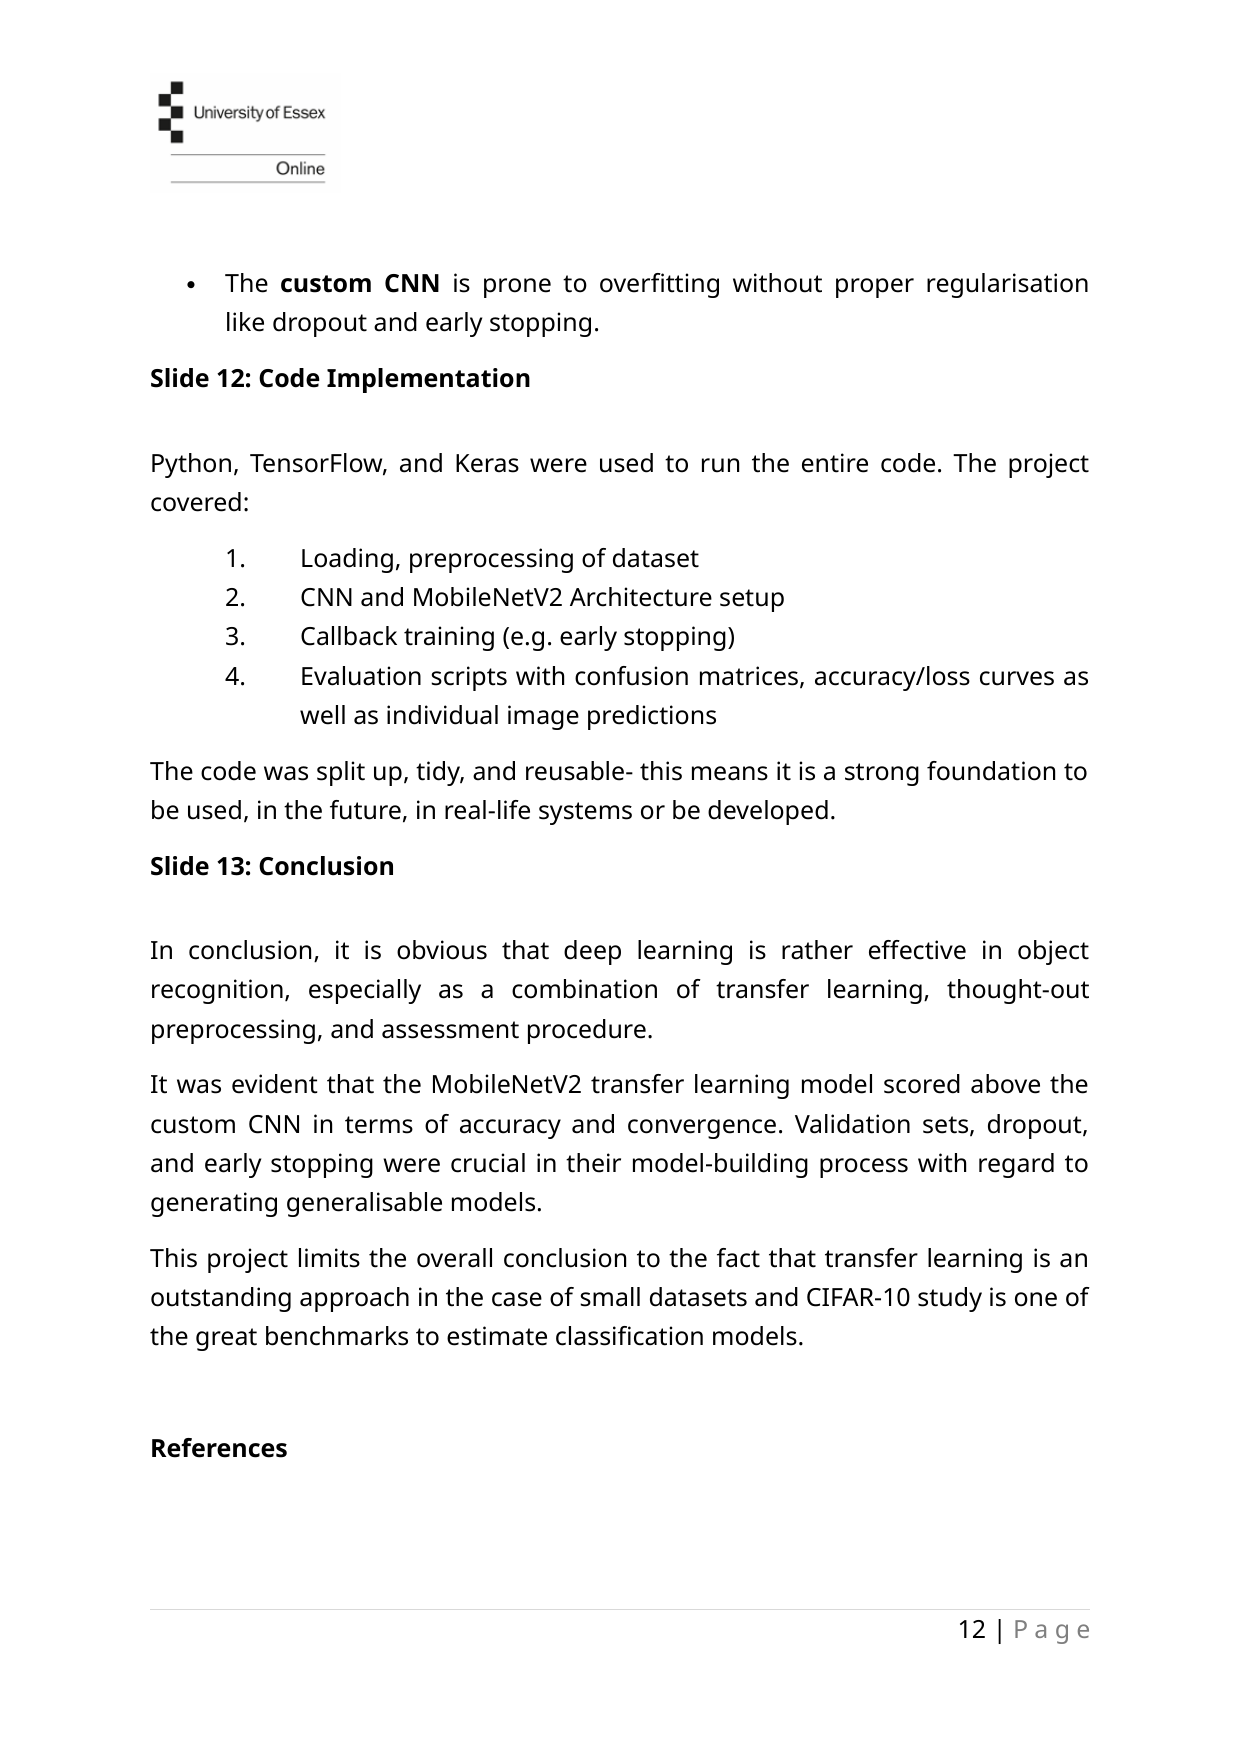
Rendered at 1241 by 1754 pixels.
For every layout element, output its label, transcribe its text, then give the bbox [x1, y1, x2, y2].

text Python, TensorFlow, and Keras were used to run the entire code. The project covered: [150, 446, 1090, 519]
list CNN and MobileNetV2 Architecture setup [225, 580, 1090, 614]
text This project limits the overall conclusion to the fact that transfer learning is an outstanding approach in the case of small datasets and CIFAR-10 study is one of the great benchmarks to estimate classification models. [150, 1240, 1090, 1353]
text The code was split up, tidy, and reusable- this means it is a strong foundation to be used, in the future, in real-life systems or be developed. [150, 753, 1090, 826]
list Loading, preprocessing of dataset [225, 541, 1090, 575]
list Evaluation scripts with confusion matrices, accuracy/loss curves as well as individual image predictions [225, 658, 1090, 731]
text Slide 13: Conclusion [150, 848, 1090, 882]
text In conclusion, it is obvious that deep learning is rather effective in object recognition, especially as a combination of transfer learning, thought-out preprocessing, and assessment procedure. [150, 933, 1090, 1045]
text References [150, 1430, 1090, 1464]
list Callback training (e.g. early stopping) [225, 619, 1090, 653]
picture [150, 73, 341, 193]
list The custom CNN is prone to overfitting without proper regularisation like dropout and early stopping. [187, 266, 1090, 339]
text Slide 12: Code Implementation [150, 361, 1090, 395]
text It was evident that the MobileNetV2 transfer learning model scored above the custom CNN in terms of accuracy and convergence. Validation sets, dropout, and early stopping were crucial in their model-building process with regard to generating generalisable models. [150, 1067, 1090, 1219]
